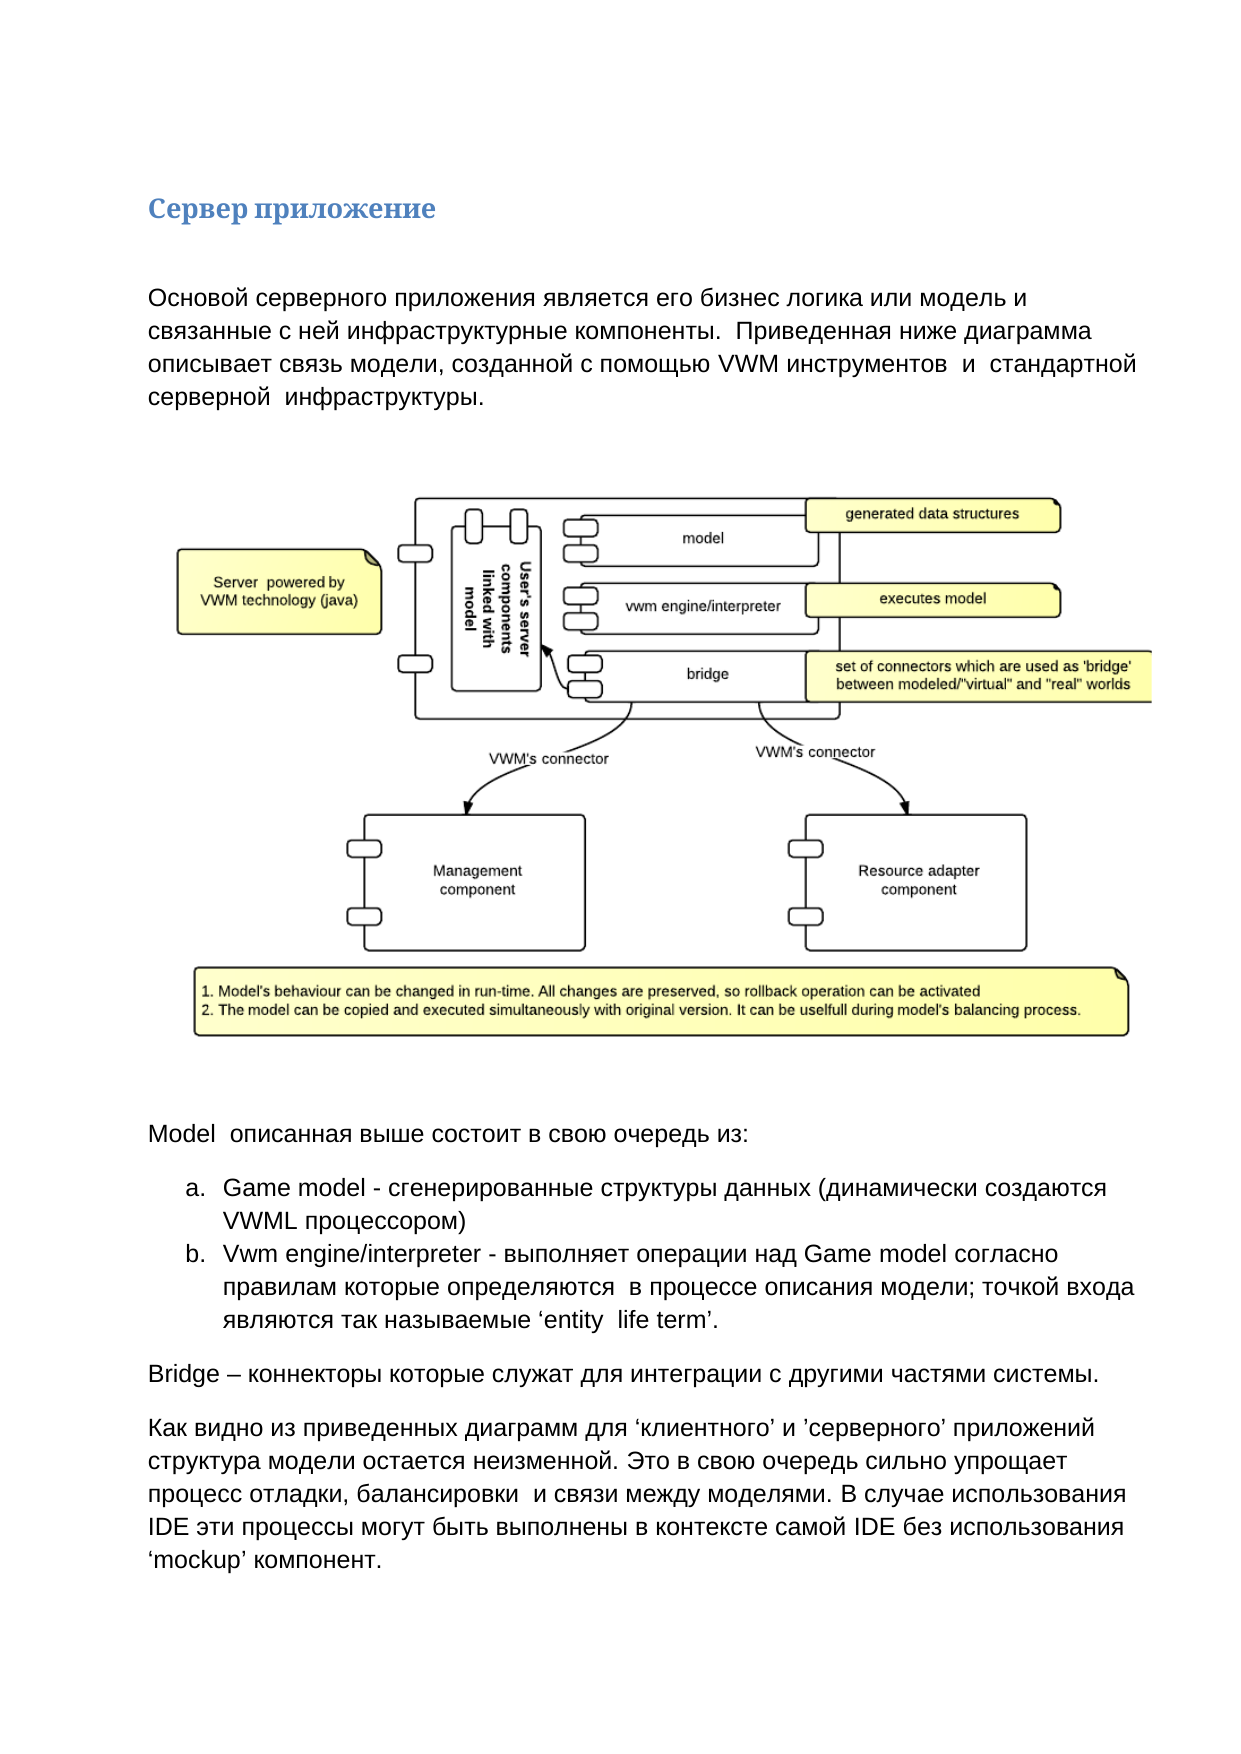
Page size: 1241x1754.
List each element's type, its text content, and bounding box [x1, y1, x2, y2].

text Как видно из приведенных диаграмм для ‘клиентного’ и ’серверного’ приложений структура модели остается неизменной. Это в свою очередь сильно упрощает процесс отладки, балансировки и связи между моделями. В случае использования IDE эти процессы могут быть выполнены в контексте самой IDE без использования ‘mockup’ компонент. [148, 1413, 1152, 1573]
picture [147, 489, 1152, 1041]
text Основой серверного приложения является его бизнес логика или модель и связанные с ней инфраструктурные компоненты. Приведенная ниже диаграмма описывает связь модели, созданной с помощью VWM инструментов и стандартной серверной инфраструктуры. [148, 283, 1152, 411]
subtitle Сервер приложение [148, 194, 1152, 226]
list Vwm engine/interpreter - выполняет операции над Game model согласно правилам которые определяются в процессе описания модели; точкой входа являются так называемые ‘entity life term’. [185, 1239, 1152, 1334]
text Bridge – коннекторы которые служат для интеграции с другими частями системы. [148, 1359, 1152, 1388]
list Game model - сгенерированные структуры данных (динамически создаются VWML процессором) [185, 1173, 1152, 1235]
text Model описанная выше состоит в свою очередь из: [148, 1119, 1152, 1148]
